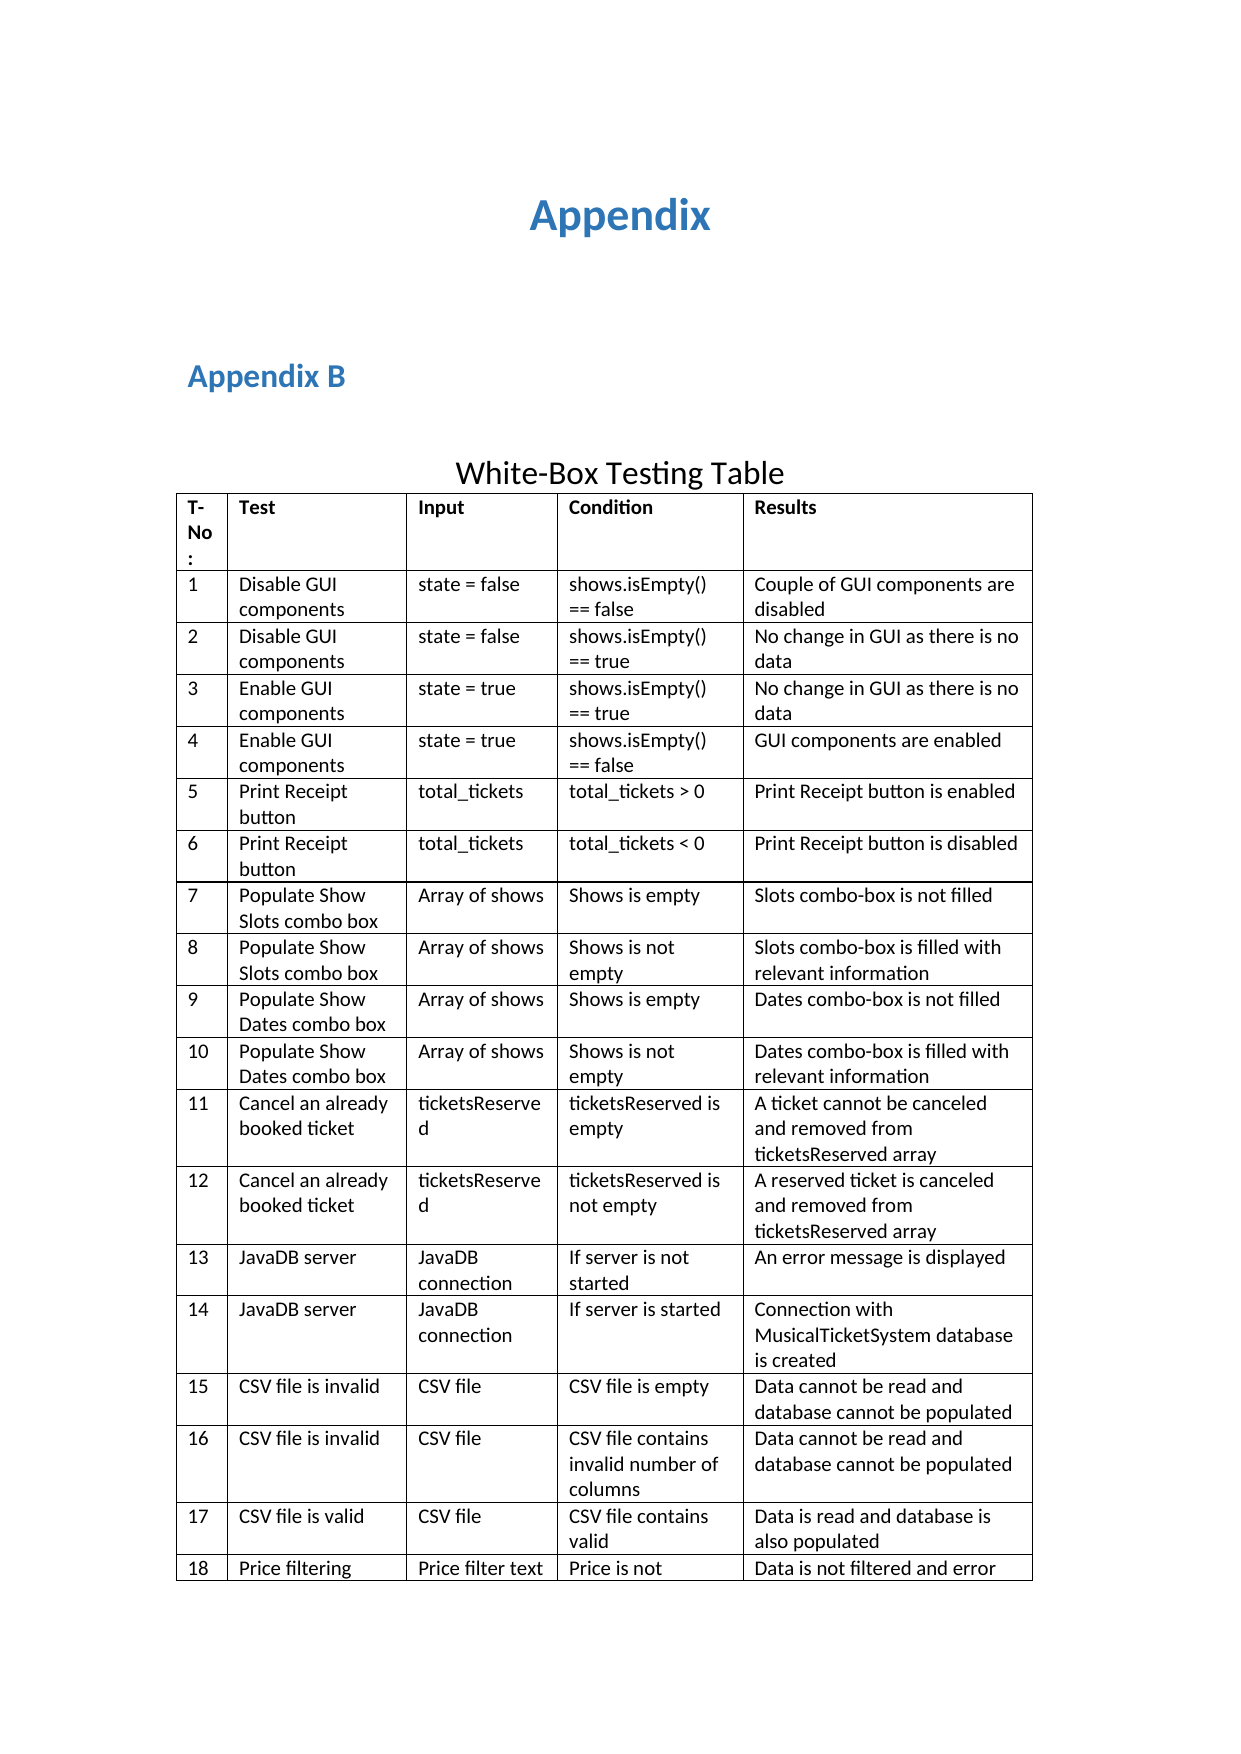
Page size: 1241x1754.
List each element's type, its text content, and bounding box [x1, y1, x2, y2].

table_cell Dates combo-box is not filled [744, 986, 1032, 1037]
table_cell 8 [177, 934, 227, 985]
table_cell 10 [177, 1038, 227, 1089]
table_header Condition [558, 494, 743, 570]
table_cell Dates combo-box is filled with relevant information [744, 1038, 1032, 1089]
table_header Test [228, 494, 406, 570]
table_cell Populate Show Slots combo box [228, 883, 406, 933]
table_cell Cancel an already booked ticket [228, 1090, 406, 1166]
table_cell Slots combo-box is filled with relevant information [744, 934, 1032, 985]
table_cell Print Receipt button is disabled [744, 831, 1032, 881]
table_cell ticketsReserved [407, 1090, 557, 1166]
table_cell 17 [177, 1503, 227, 1554]
table_cell GUI components are enabled [744, 727, 1032, 778]
table_cell Data cannot be read and database cannot be populated [744, 1374, 1032, 1424]
table_cell state = true [407, 727, 557, 778]
table_cell Shows is empty [558, 986, 743, 1037]
table_cell Disable GUI components [228, 623, 406, 674]
table_cell Enable GUI components [228, 675, 406, 726]
table_cell CSV file [407, 1374, 557, 1424]
table_cell shows.isEmpty() == false [558, 571, 743, 622]
table_cell No change in GUI as there is no data [744, 623, 1032, 674]
table_cell CSV file [407, 1426, 557, 1502]
table_cell Array of shows [407, 986, 557, 1037]
subtitle Appendix B [187, 354, 1053, 395]
table_cell JavaDB server [228, 1296, 406, 1373]
table_cell 12 [177, 1167, 227, 1243]
table_cell Disable GUI components [228, 571, 406, 622]
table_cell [558, 1555, 743, 1580]
table_cell 1 [177, 571, 227, 622]
table_cell Array of shows [407, 1038, 557, 1089]
table_cell Shows is not empty [558, 934, 743, 985]
table_cell CSV file contains invalid number of columns [558, 1426, 743, 1502]
table_cell ticketsReserved is not empty [558, 1167, 743, 1243]
table_cell Data is read and database is also populated [744, 1503, 1032, 1554]
table_cell shows.isEmpty() == true [558, 623, 743, 674]
table_cell A ticket cannot be canceled and removed from ticketsReserved array [744, 1090, 1032, 1166]
table_cell state = false [407, 623, 557, 674]
table_header T-No: [177, 494, 227, 570]
table_cell JavaDB server [228, 1245, 406, 1295]
table_cell 3 [177, 675, 227, 726]
table_cell Print Receipt button [228, 831, 406, 881]
table_cell Populate Show Dates combo box [228, 1038, 406, 1089]
table_cell Couple of GUI components are disabled [744, 571, 1032, 622]
table_cell 18 [177, 1555, 227, 1580]
table_cell Print Receipt button is enabled [744, 779, 1032, 829]
table_cell CSV file is invalid [228, 1426, 406, 1502]
table_cell 5 [177, 779, 227, 829]
table_cell total_tickets [407, 831, 557, 881]
table_header Input [407, 494, 557, 570]
table_cell CSV file is invalid [228, 1374, 406, 1424]
table_cell 13 [177, 1245, 227, 1295]
table_cell Populate Show Dates combo box [228, 986, 406, 1037]
table_cell Print Receipt button [228, 779, 406, 829]
table_cell CSV file is valid [228, 1503, 406, 1554]
table_cell 7 [177, 883, 227, 933]
table_cell shows.isEmpty() == false [558, 727, 743, 778]
table_cell shows.isEmpty() == true [558, 675, 743, 726]
table_cell If server is started [558, 1296, 743, 1373]
table_cell CSV file contains valid [558, 1503, 743, 1554]
table_cell Data cannot be read and database cannot be populated [744, 1426, 1032, 1502]
table_cell 9 [177, 986, 227, 1037]
table_cell 4 [177, 727, 227, 778]
table_cell Populate Show Slots combo box [228, 934, 406, 985]
table_cell Enable GUI components [228, 727, 406, 778]
table_cell Slots combo-box is not filled [744, 883, 1032, 933]
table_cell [744, 1555, 1032, 1580]
text White-Box Testing Table [187, 452, 1053, 493]
subtitle Appendix [187, 185, 1053, 241]
table_cell 11 [177, 1090, 227, 1166]
table_header Results [744, 494, 1032, 570]
table_cell JavaDB connection [407, 1245, 557, 1295]
table_cell Array of shows [407, 883, 557, 933]
table_cell 2 [177, 623, 227, 674]
table_cell Cancel an already booked ticket [228, 1167, 406, 1243]
table_cell total_tickets [407, 779, 557, 829]
table_cell total_tickets < 0 [558, 831, 743, 881]
table_cell CSV file [407, 1503, 557, 1554]
table_cell Price filter text [407, 1555, 557, 1580]
table_cell Connection with MusicalTicketSystem database is created [744, 1296, 1032, 1373]
table_cell No change in GUI as there is no data [744, 675, 1032, 726]
table_cell ticketsReserved is empty [558, 1090, 743, 1166]
table_cell A reserved ticket is canceled and removed from ticketsReserved array [744, 1167, 1032, 1243]
table_cell An error message is displayed [744, 1245, 1032, 1295]
table_cell Array of shows [407, 934, 557, 985]
table_cell state = false [407, 571, 557, 622]
table_cell ticketsReserved [407, 1167, 557, 1243]
table_cell Shows is empty [558, 883, 743, 933]
table_cell CSV file is empty [558, 1374, 743, 1424]
table_cell total_tickets > 0 [558, 779, 743, 829]
table_cell 14 [177, 1296, 227, 1373]
table_cell JavaDB connection [407, 1296, 557, 1373]
table_cell 6 [177, 831, 227, 881]
table_cell 15 [177, 1374, 227, 1424]
table_cell If server is not started [558, 1245, 743, 1295]
table_cell Shows is not empty [558, 1038, 743, 1089]
table_cell Price filtering [228, 1555, 406, 1580]
table_cell 16 [177, 1426, 227, 1502]
table_cell state = true [407, 675, 557, 726]
